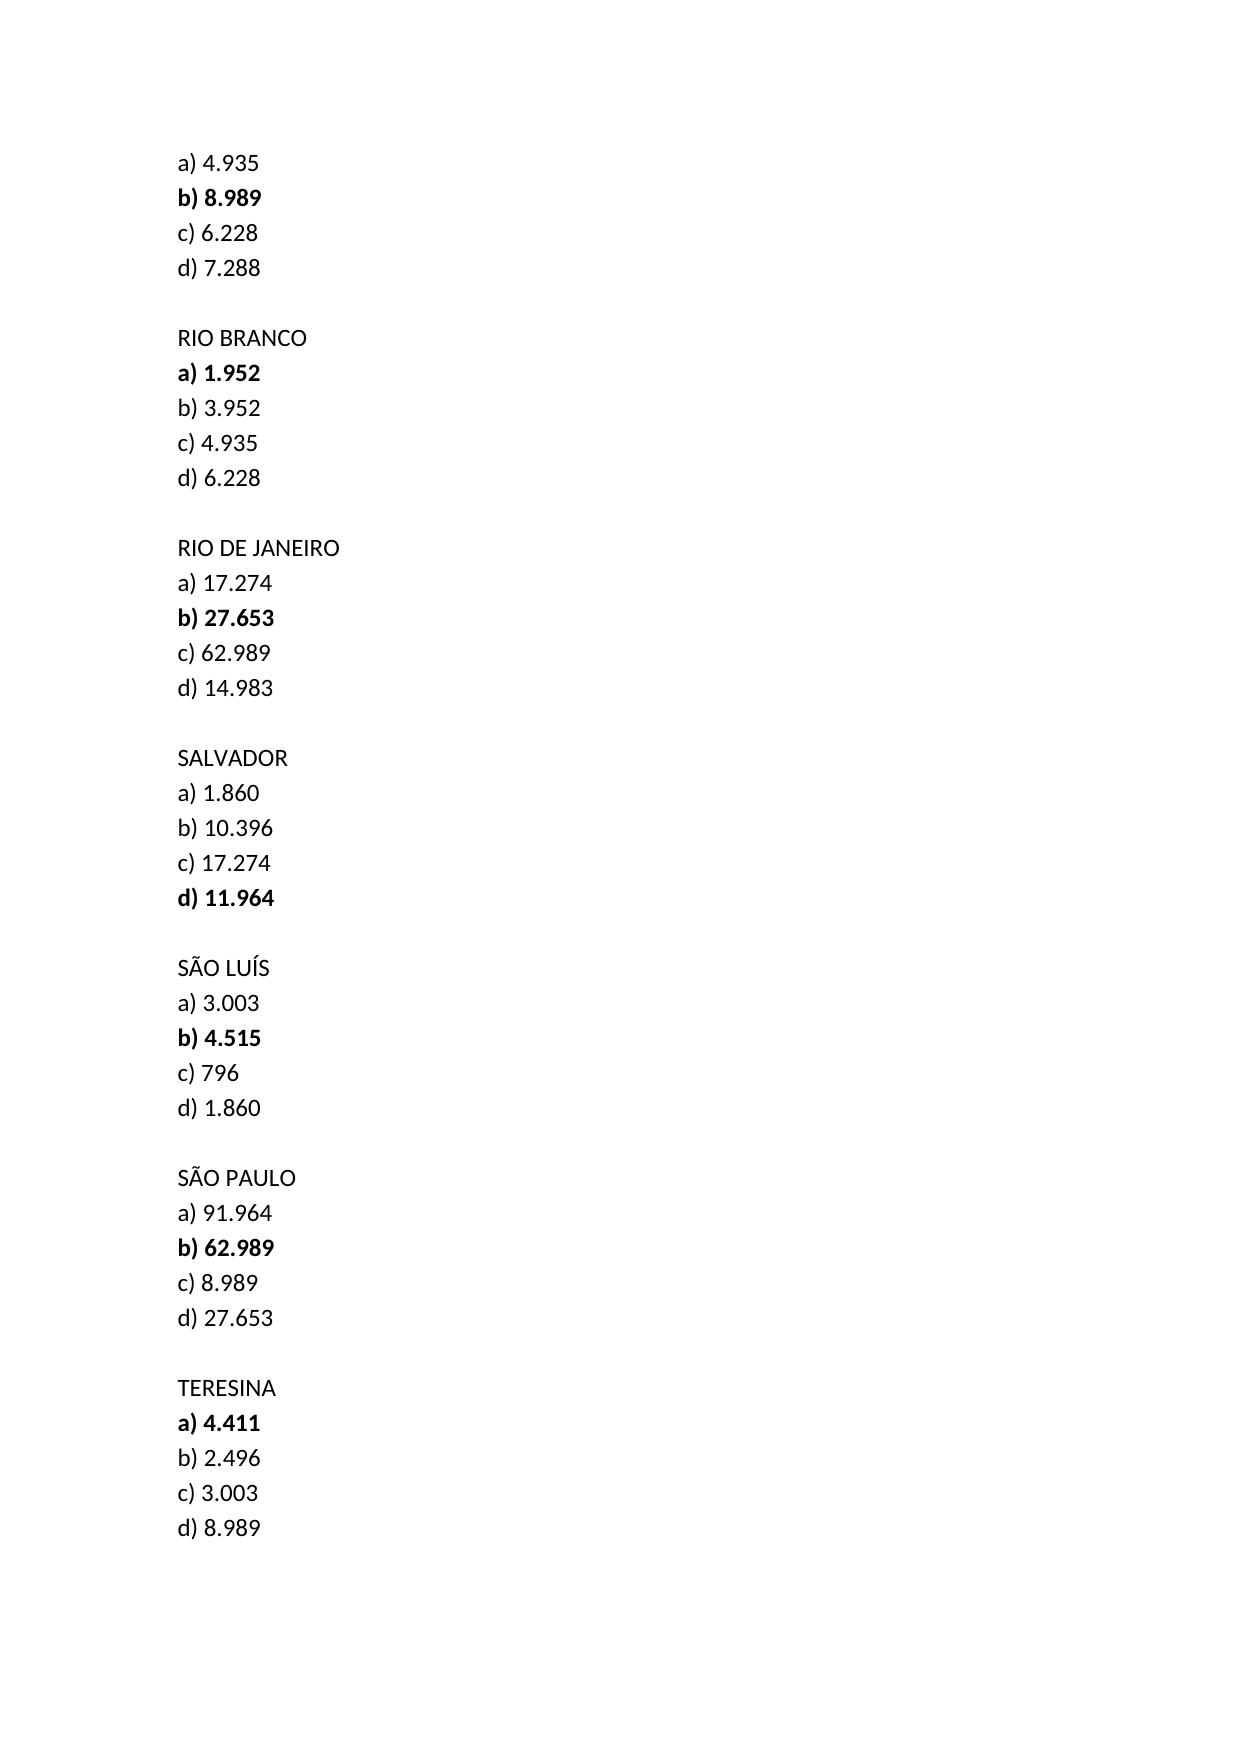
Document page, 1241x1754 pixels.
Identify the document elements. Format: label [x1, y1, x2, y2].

text [177, 148, 1063, 1578]
